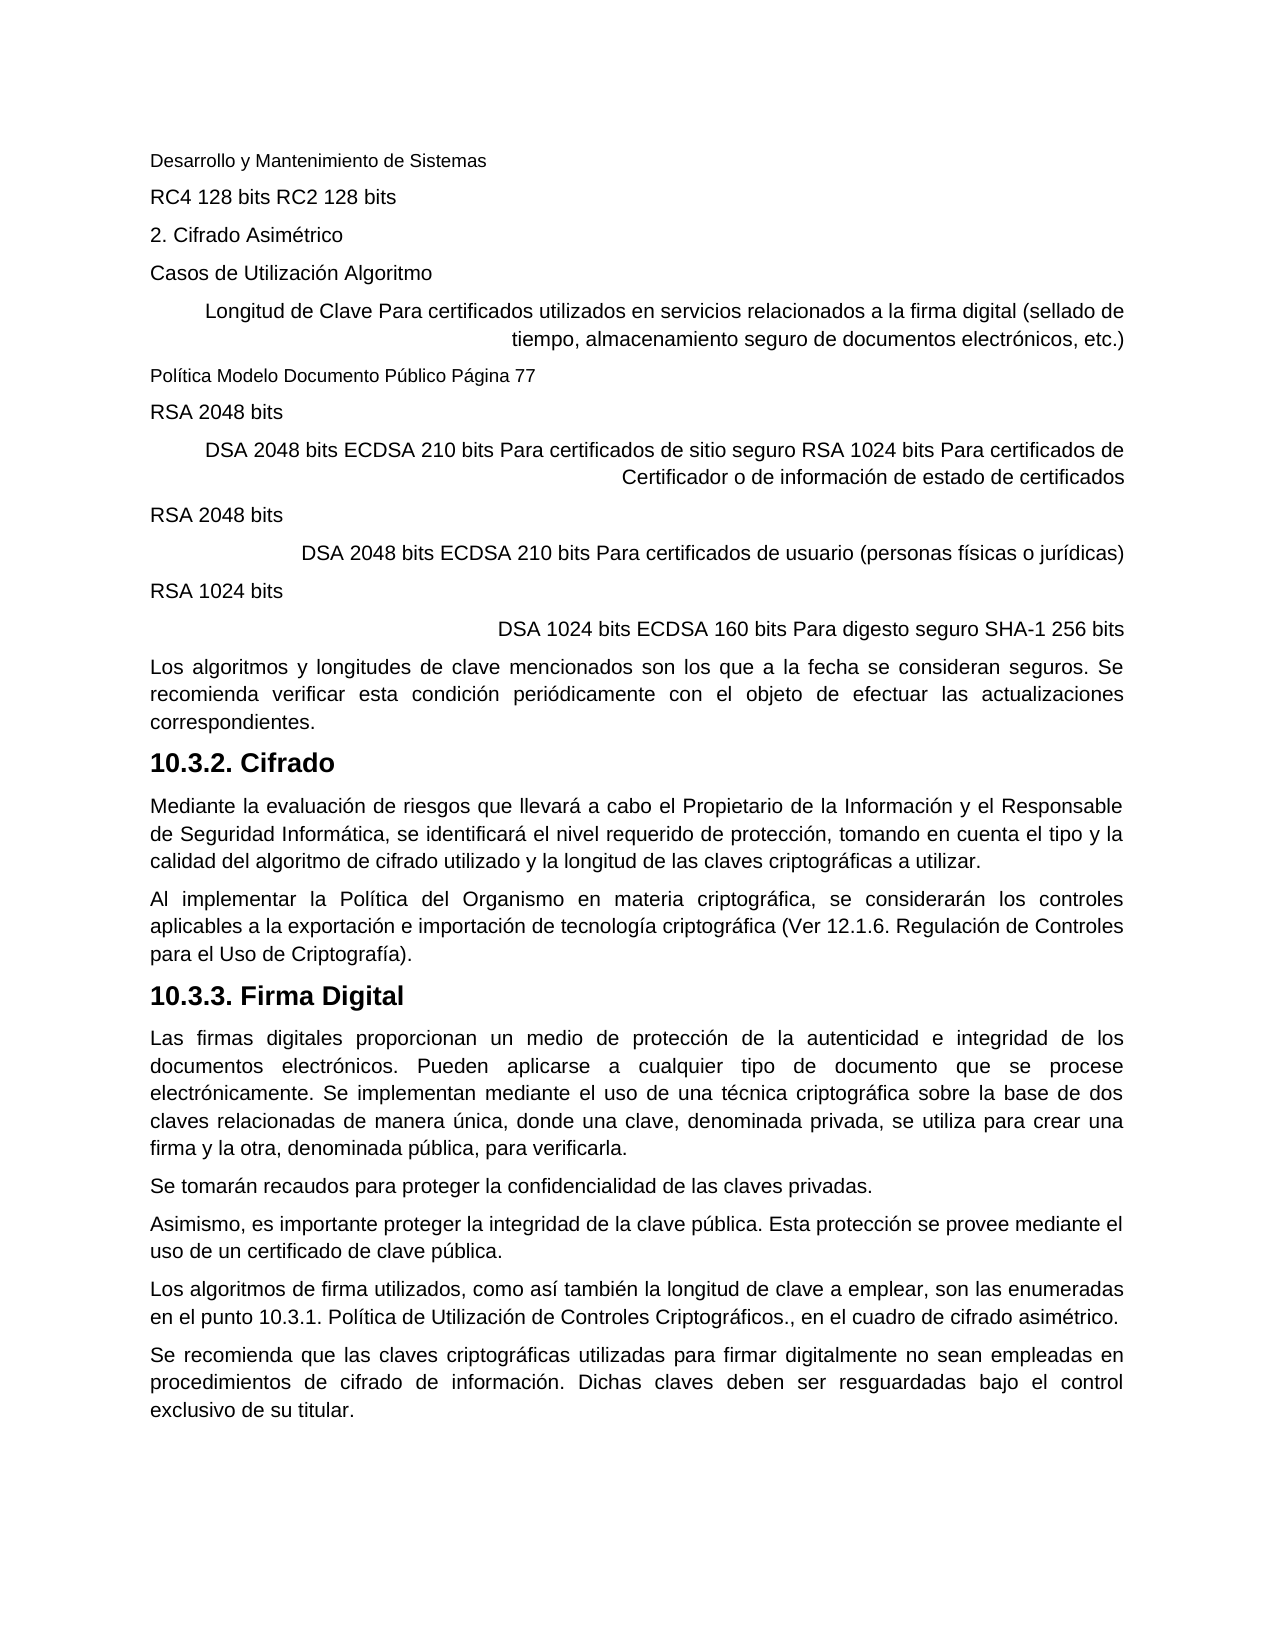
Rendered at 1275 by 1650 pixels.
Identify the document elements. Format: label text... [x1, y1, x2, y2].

text DSA 2048 bits ECDSA 210 bits Para certificados de usuario (personas físicas o jurídicas) [150, 541, 1125, 565]
text Los algoritmos de firma utilizados, como así también la longitud de clave a emplear, son las enumeradas en el punto 10.3.1. Política de Utilización de Controles Criptográficos., en el cuadro de cifrado asimétrico. [150, 1277, 1125, 1329]
text Política Modelo Documento Público Página 77 [150, 364, 1125, 386]
text Asimismo, es importante proteger la integridad de la clave pública. Esta protección se provee mediante el uso de un certificado de clave pública. [150, 1212, 1125, 1263]
text RSA 1024 bits [150, 579, 1125, 603]
text Casos de Utilización Algoritmo [150, 261, 1125, 285]
text DSA 1024 bits ECDSA 160 bits Para digesto seguro SHA-1 256 bits [150, 617, 1125, 641]
text Se tomarán recaudos para proteger la confidencialidad de las claves privadas. [150, 1174, 1125, 1198]
text RSA 2048 bits [150, 503, 1125, 527]
text DSA 2048 bits ECDSA 210 bits Para certificados de sitio seguro RSA 1024 bits Para certificados de Certificador o de información de estado de certificados [150, 437, 1125, 489]
text Mediante la evaluación de riesgos que llevará a cabo el Propietario de la Información y el Responsable de Seguridad Informática, se identificará el nivel requerido de protección, tomando en cuenta el tipo y la calidad del algoritmo de cifrado utilizado y la longitud de las claves criptográficas a utilizar. [150, 794, 1125, 873]
text Los algoritmos y longitudes de clave mencionados son los que a la fecha se consideran seguros. Se recomienda verificar esta condición periódicamente con el objeto de efectuar las actualizaciones correspondientes. [150, 654, 1125, 733]
text RC4 128 bits RC2 128 bits [150, 185, 1125, 209]
text Se recomienda que las claves criptográficas utilizadas para firmar digitalmente no sean empleadas en procedimientos de cifrado de información. Dichas claves deben ser resguardadas bajo el control exclusivo de su titular. [150, 1343, 1125, 1422]
text Las firmas digitales proporcionan un medio de protección de la autenticidad e integridad de los documentos electrónicos. Pueden aplicarse a cualquier tipo de documento que se procese electrónicamente. Se implementan mediante el uso de una técnica criptográfica sobre la base de dos claves relacionadas de manera única, donde una clave, denominada privada, se utiliza para crear una firma y la otra, denominada pública, para verificarla. [150, 1026, 1125, 1160]
text Al implementar la Política del Organismo en materia criptográfica, se considerarán los controles aplicables a la exportación e importación de tecnología criptográfica (Ver 12.1.6. Regulación de Controles para el Uso de Criptografía). [150, 887, 1125, 966]
text RSA 2048 bits [150, 399, 1125, 423]
text 10.3.3. Firma Digital [150, 980, 1125, 1011]
text Desarrollo y Mantenimiento de Sistemas [150, 150, 1125, 172]
text 10.3.2. Cifrado [150, 747, 1125, 779]
text Longitud de Clave Para certificados utilizados en servicios relacionados a la firma digital (sellado de tiempo, almacenamiento seguro de documentos electrónicos, etc.) [150, 299, 1125, 350]
text 2. Cifrado Asimétrico [150, 223, 1125, 247]
